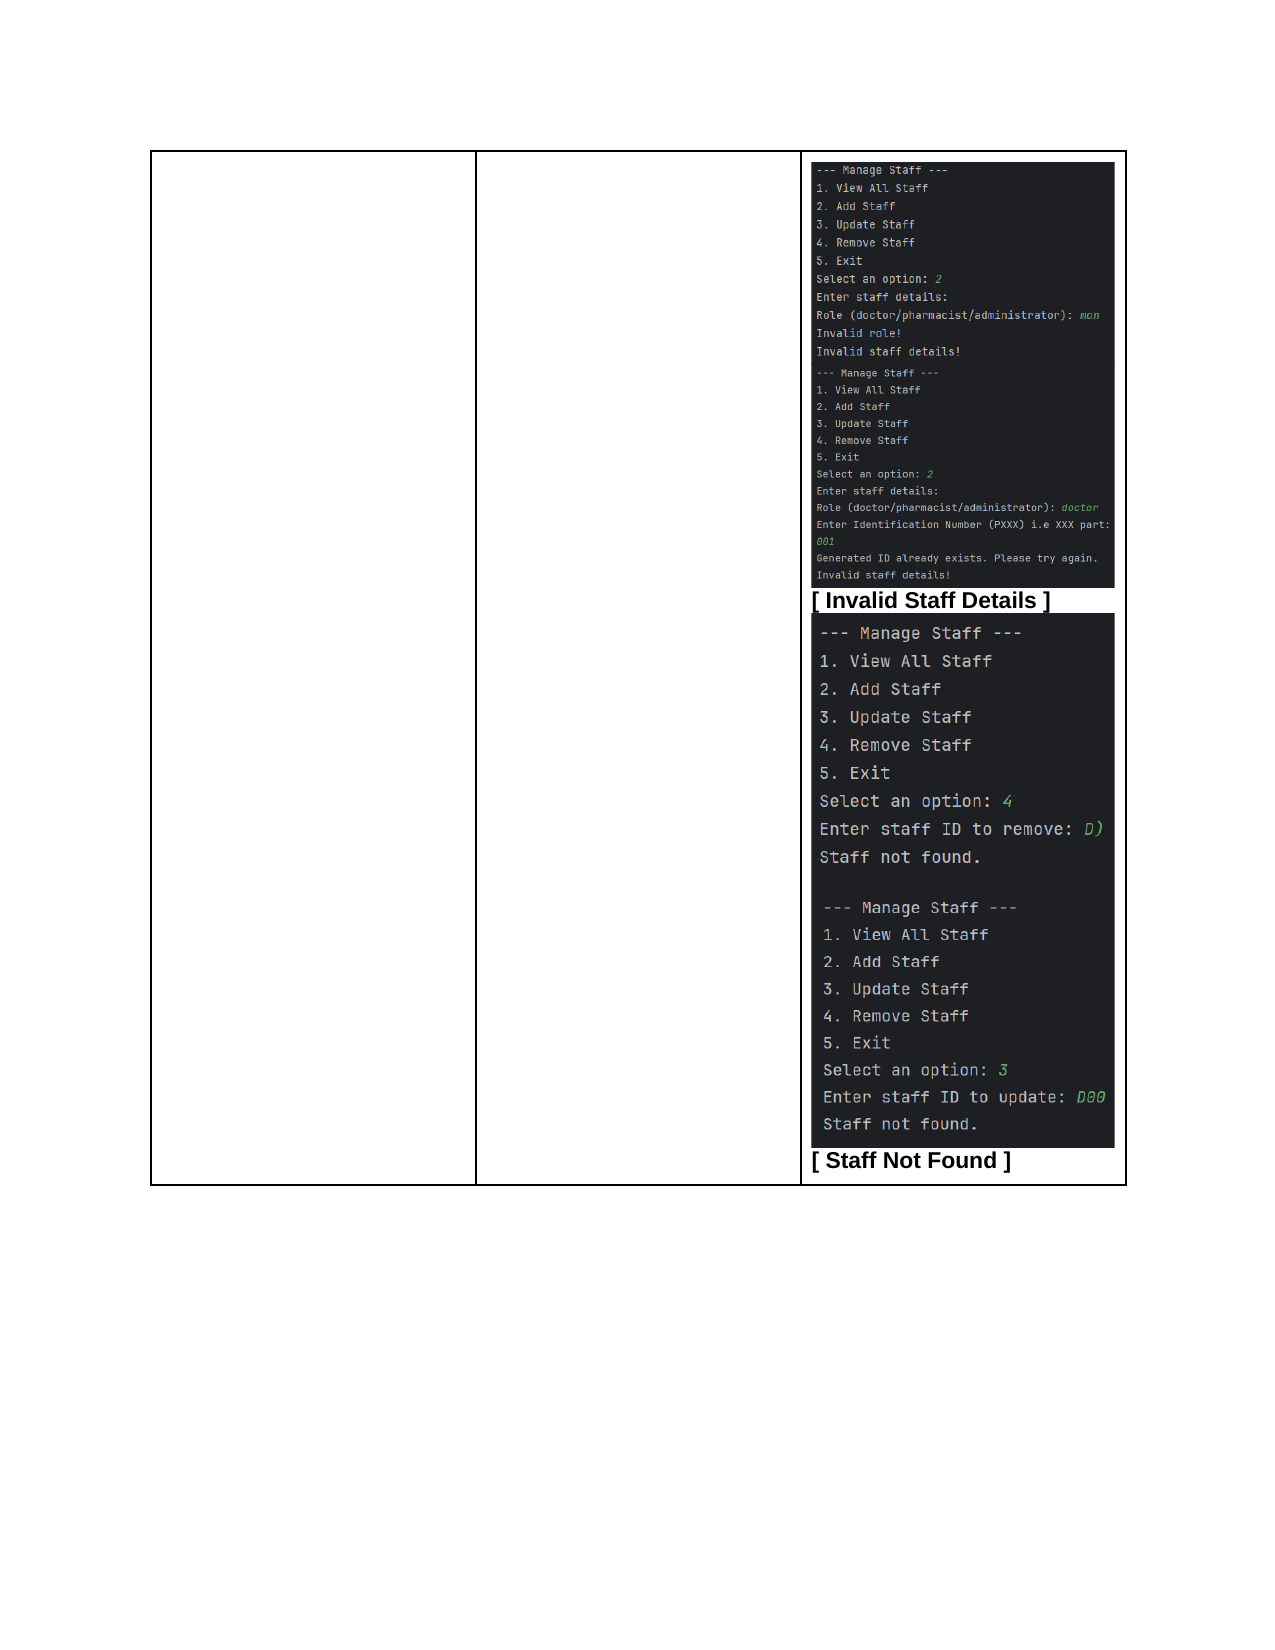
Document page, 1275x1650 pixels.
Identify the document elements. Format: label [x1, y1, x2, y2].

picture [811, 162, 1115, 588]
table_cell [152, 152, 475, 1184]
table_cell [802, 152, 1125, 1184]
picture [811, 613, 1115, 1148]
table_cell [477, 152, 800, 1184]
